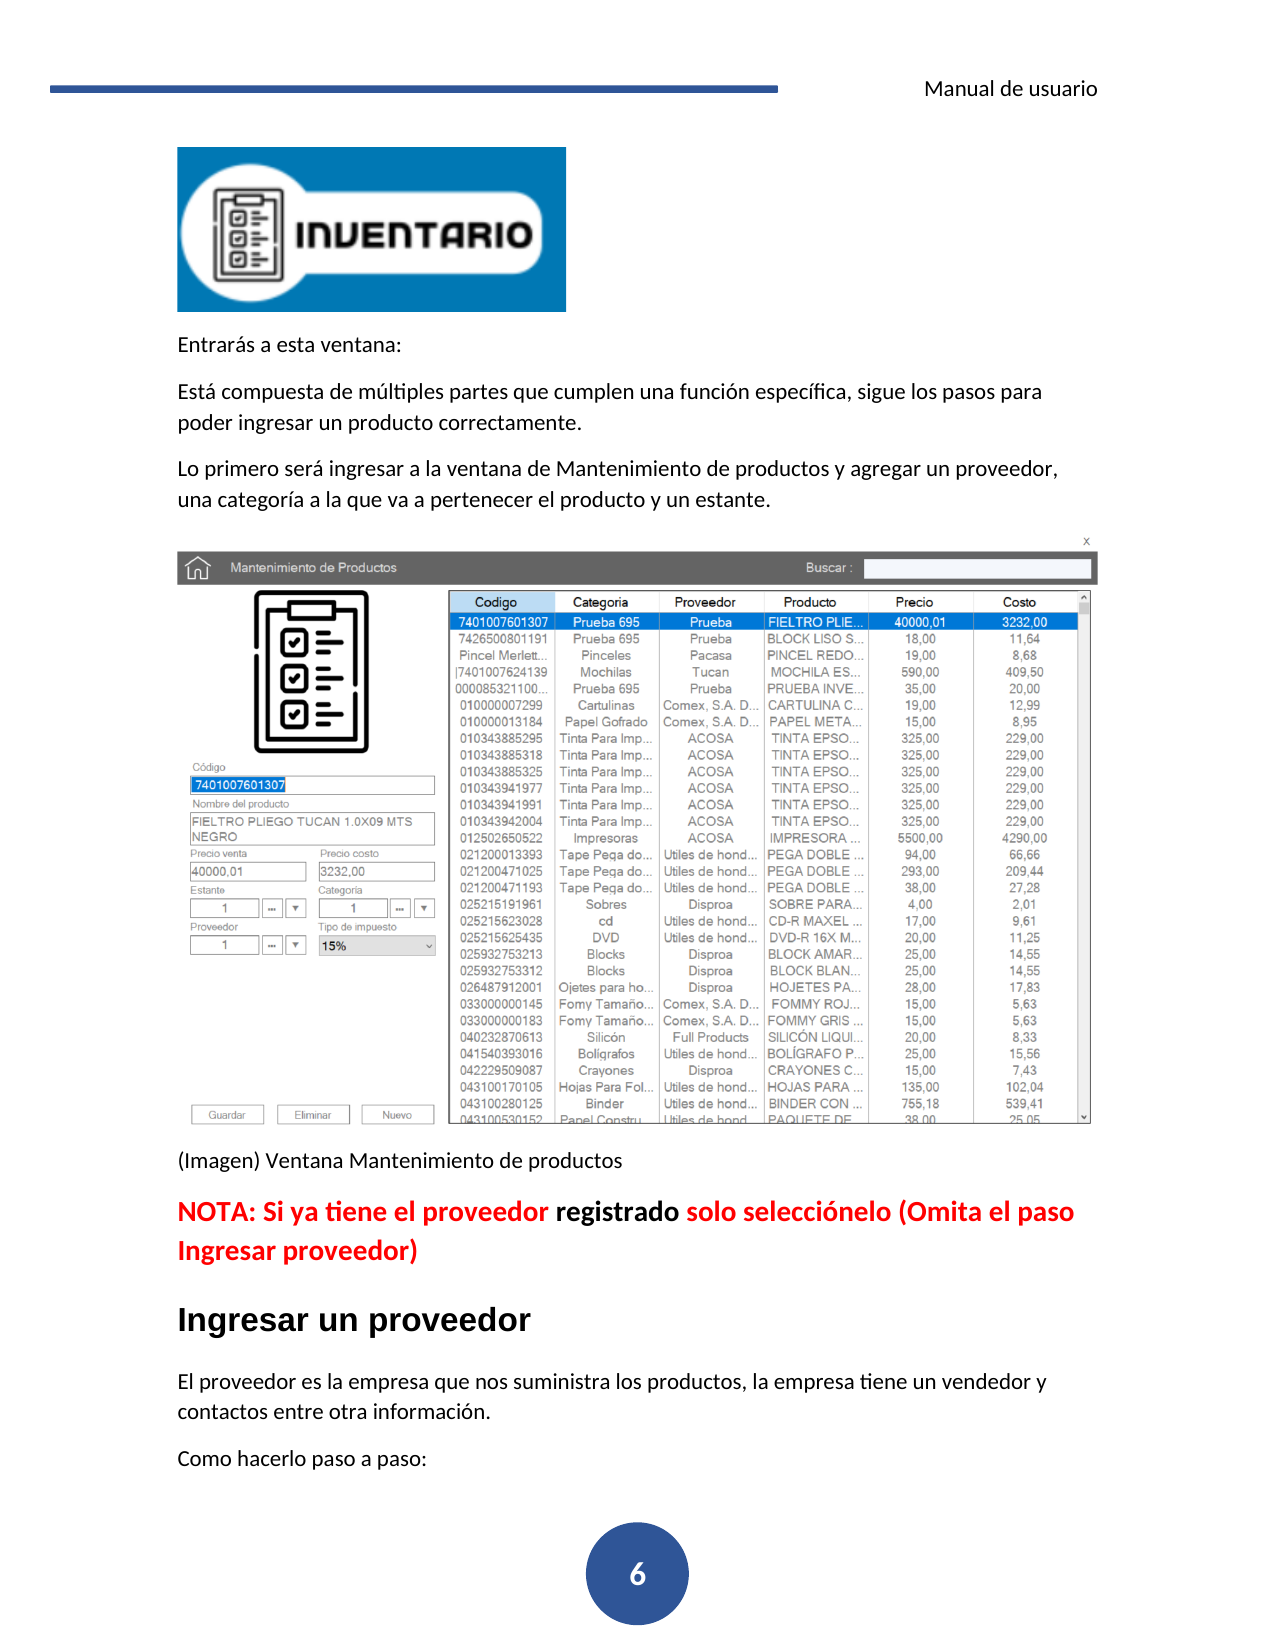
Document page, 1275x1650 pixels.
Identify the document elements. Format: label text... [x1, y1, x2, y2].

picture [180, 163, 543, 303]
text El proveedor es la empresa que nos suministra los productos, la empresa tiene un vendedor y contactos entre otra información. [177, 1367, 1098, 1425]
subtitle Ingresar un proveedor [177, 1299, 1098, 1338]
text (Imagen) Ventana Mantenimiento de productos [177, 1147, 1098, 1175]
text Lo primero será ingresar a la ventana de Mantenimiento de productos y agregar un proveedor, una categoría a la que va a pertenecer el producto y un estante. [177, 454, 1098, 513]
text Está compuesta de múltiples partes que cumplen una función específica, sigue los pasos para poder ingresar un producto correctamente. [177, 377, 1098, 436]
picture [177, 531, 1098, 1128]
text Entrarás a esta ventana: [177, 331, 1098, 358]
text Como hacerlo paso a paso: [177, 1444, 1098, 1472]
text NOTA: Si ya tiene el proveedor registrado solo selecciónelo (Omita el paso Ingresar proveedor) [177, 1193, 1098, 1268]
